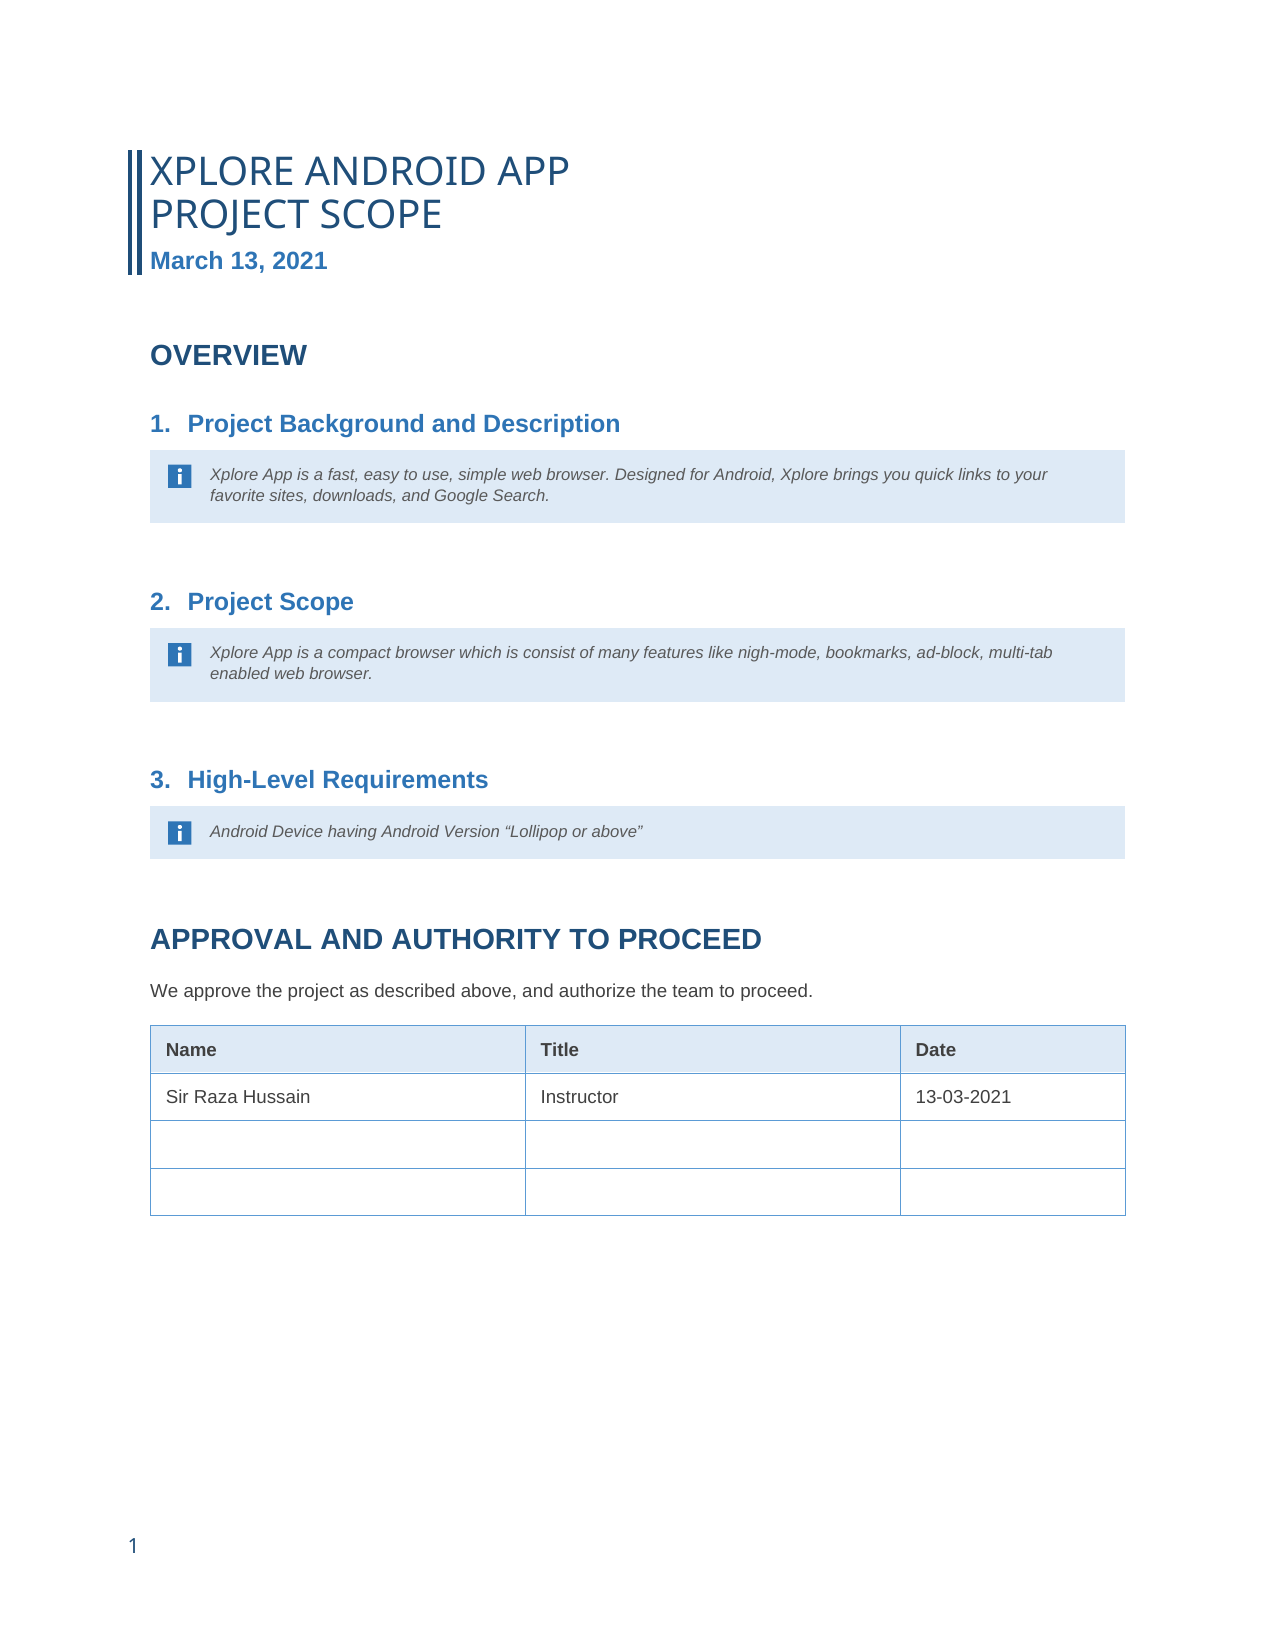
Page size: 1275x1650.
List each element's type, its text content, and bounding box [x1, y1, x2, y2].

table_header Xplore App is a fast, easy to use, simple web browser. Designed for Android, Xplore brings you quick links to your favorite sites, downloads, and Google Search. [210, 450, 1125, 523]
table_header Xplore App is a compact browser which is consist of many features like nigh-mode, bookmarks, ad-block, multi-tab enabled web browser. [210, 628, 1125, 702]
table_header [151, 1026, 525, 1072]
table_cell [151, 1169, 525, 1215]
table_cell [526, 1121, 900, 1168]
table_header Android Device having Android Version “Lollipop or above” [210, 806, 1125, 859]
title XPlore Android App [150, 150, 1125, 237]
table_cell Sir Raza Hussain [151, 1074, 525, 1120]
table_cell 13-03-2021 [901, 1074, 1125, 1120]
table_header [150, 806, 210, 859]
table_cell [901, 1121, 1125, 1168]
table_header [150, 450, 210, 523]
table_header [150, 628, 210, 702]
table_cell Instructor [526, 1074, 900, 1120]
table_cell [901, 1169, 1125, 1215]
subtitle March 13, 2021 [142, 246, 1125, 275]
table_cell [526, 1169, 900, 1215]
table_cell [151, 1121, 525, 1168]
